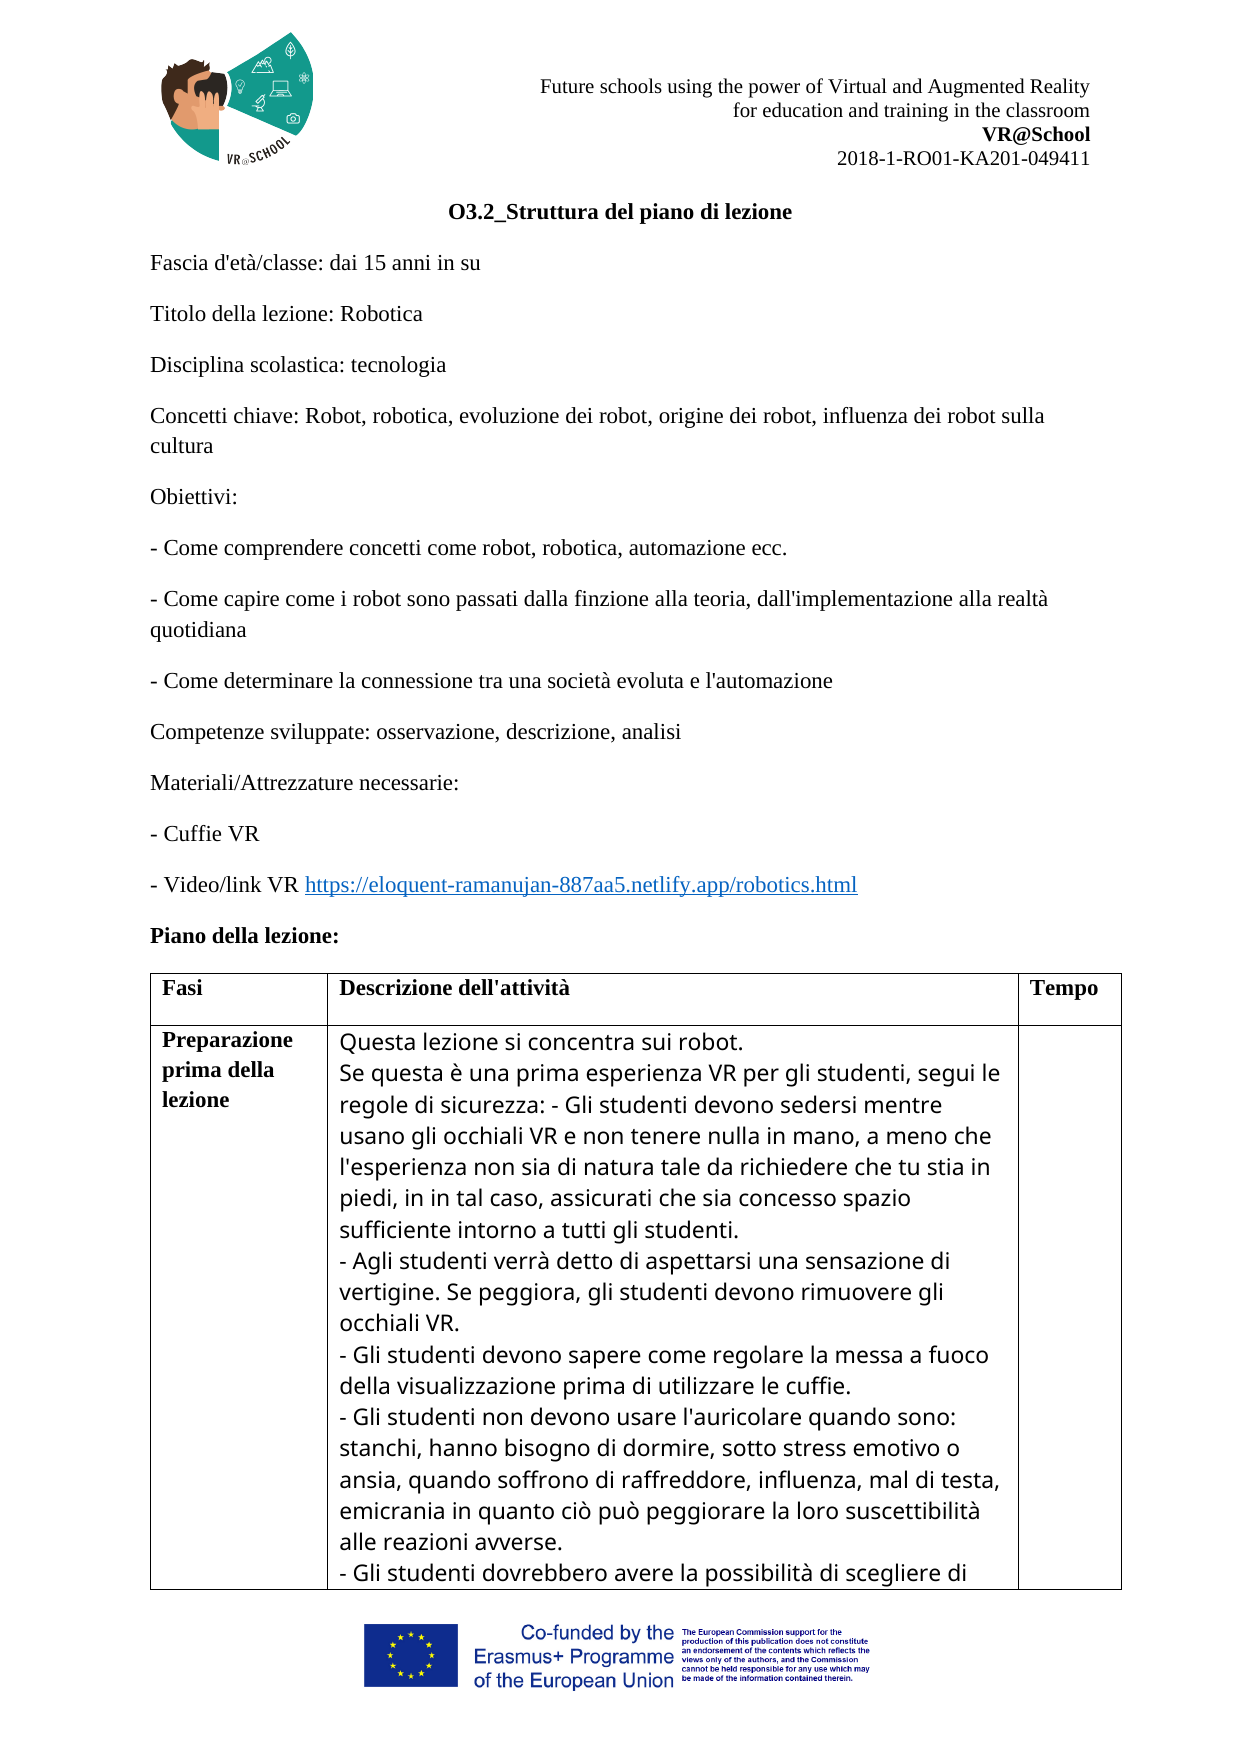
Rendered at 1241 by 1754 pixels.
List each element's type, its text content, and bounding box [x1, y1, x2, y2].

text Concetti chiave: Robot, robotica, evoluzione dei robot, origine dei robot, influenza dei robot sulla cultura [150, 402, 1090, 459]
table_cell [1019, 1026, 1121, 1589]
table_header Descrizione dell'attività [328, 974, 1018, 1025]
text Competenze sviluppate: osservazione, descrizione, analisi [150, 718, 1090, 744]
text - Cuffie VR [150, 820, 1090, 846]
text O3.2_Struttura del piano di lezione [150, 198, 1090, 224]
text - Come comprendere concetti come robot, robotica, automazione ecc. [150, 534, 1090, 561]
text Titolo della lezione: Robotica [150, 300, 1090, 326]
text Disciplina scolastica: tecnologia [150, 351, 1090, 377]
text Fascia d'età/classe: dai 15 anni in su [150, 249, 1090, 275]
text Piano della lezione: [150, 922, 1090, 948]
picture [360, 1608, 876, 1692]
text - Come capire come i robot sono passati dalla finzione alla teoria, dall'implementazione alla realtà quotidiana [150, 586, 1090, 642]
table_header Fasi [151, 974, 327, 1025]
text Obiettivi: [150, 483, 1090, 510]
text - Video/link VR https://eloquent-ramanujan-887aa5.netlify.app/robotics.html [150, 871, 1090, 897]
table_header Tempo [1019, 974, 1121, 1025]
text Materiali/Attrezzature necessarie: [150, 769, 1090, 795]
text - Come determinare la connessione tra una società evoluta e l'automazione [150, 667, 1090, 693]
picture [161, 32, 313, 175]
table_cell Preparazione prima della lezione [151, 1026, 327, 1589]
